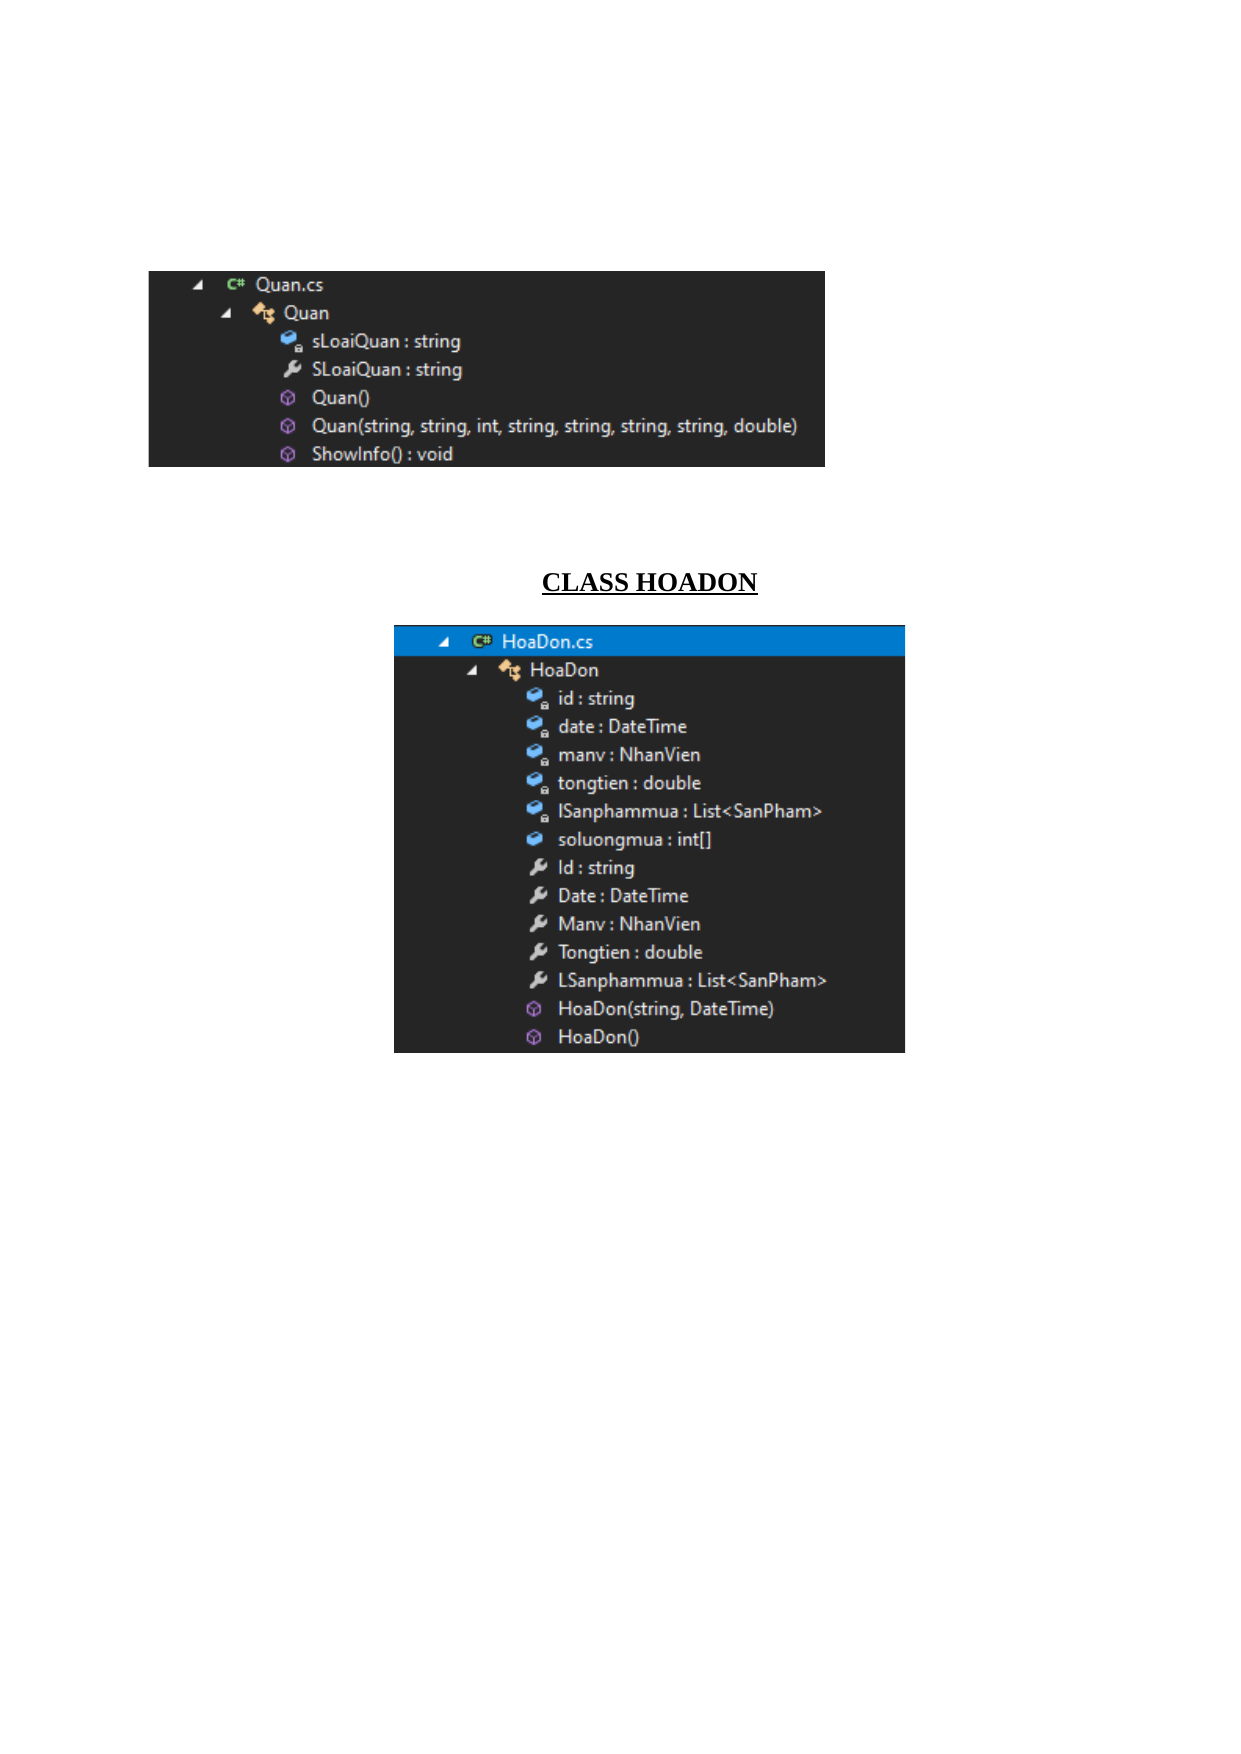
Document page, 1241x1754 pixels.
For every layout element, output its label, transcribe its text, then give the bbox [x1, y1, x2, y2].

picture [148, 271, 825, 467]
text CLASS HOADON [148, 566, 1152, 597]
picture [394, 625, 906, 1053]
